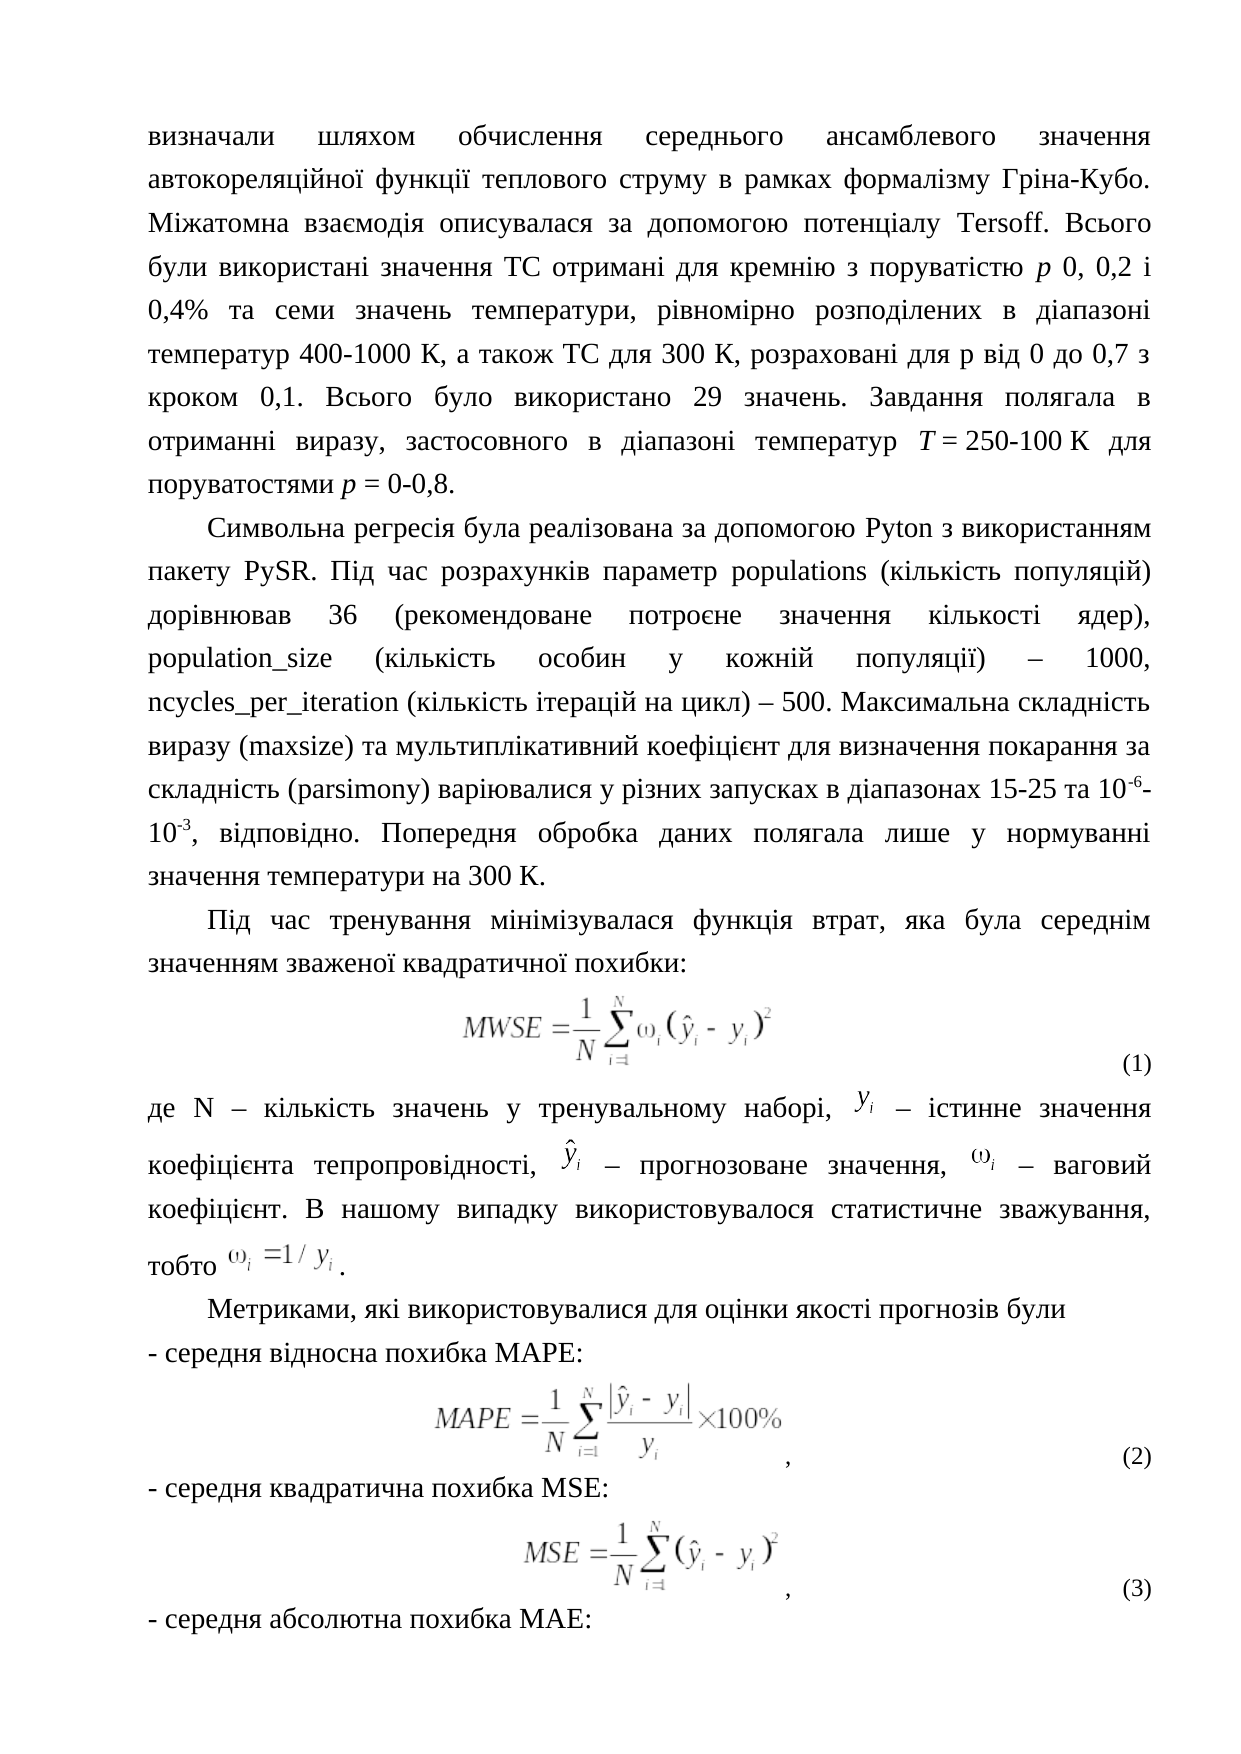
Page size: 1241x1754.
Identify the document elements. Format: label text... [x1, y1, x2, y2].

text де N – кількість значень у тренувальному наборі, – істинне значення коефіцієнта тепропровідності, – прогнозоване значення, – ваговий коефіцієнт. В нашому випадку використовувалося статистичне зважування, тобто . [148, 1077, 1152, 1281]
text - середня квадратична похибка МSE: [148, 1470, 1152, 1503]
text Метриками, які використовувалися для оцінки якості прогнозів були [148, 1291, 1152, 1325]
text , (3) [148, 1513, 1152, 1602]
text Під час тренування мінімізувалася функція втрат, яка була середнім значенням зваженої квадратичної похибки: [148, 902, 1152, 979]
text - середня відносна похибка МАРЕ: [148, 1335, 1152, 1368]
text Символьна регресія була реалізована за допомогою Pyton з використанням пакету PySR. Під час розрахунків параметр populations (кількість популяцій) дорівнював 36 (рекомендоване потроєне значення кількості ядер), population_size (кількість особин у кожній популяції) – 1000, ncycles_per_iteration (кількість ітерацій на цикл) – 500. Максимальна складність виразу (maxsize) та мультиплікативний коефіцієнт для визначення покарання за складність (parsimony) варіювалися у різних запусках в діапазонах 15-25 та 10-6-10-3, відповідно. Попередня обробка даних полягала лише у нормуванні значення температури на 300 К. [148, 510, 1152, 892]
text - середня абсолютна похибка МАE: [148, 1602, 1152, 1635]
text (1) [148, 989, 1152, 1077]
text , (2) [148, 1378, 1152, 1470]
